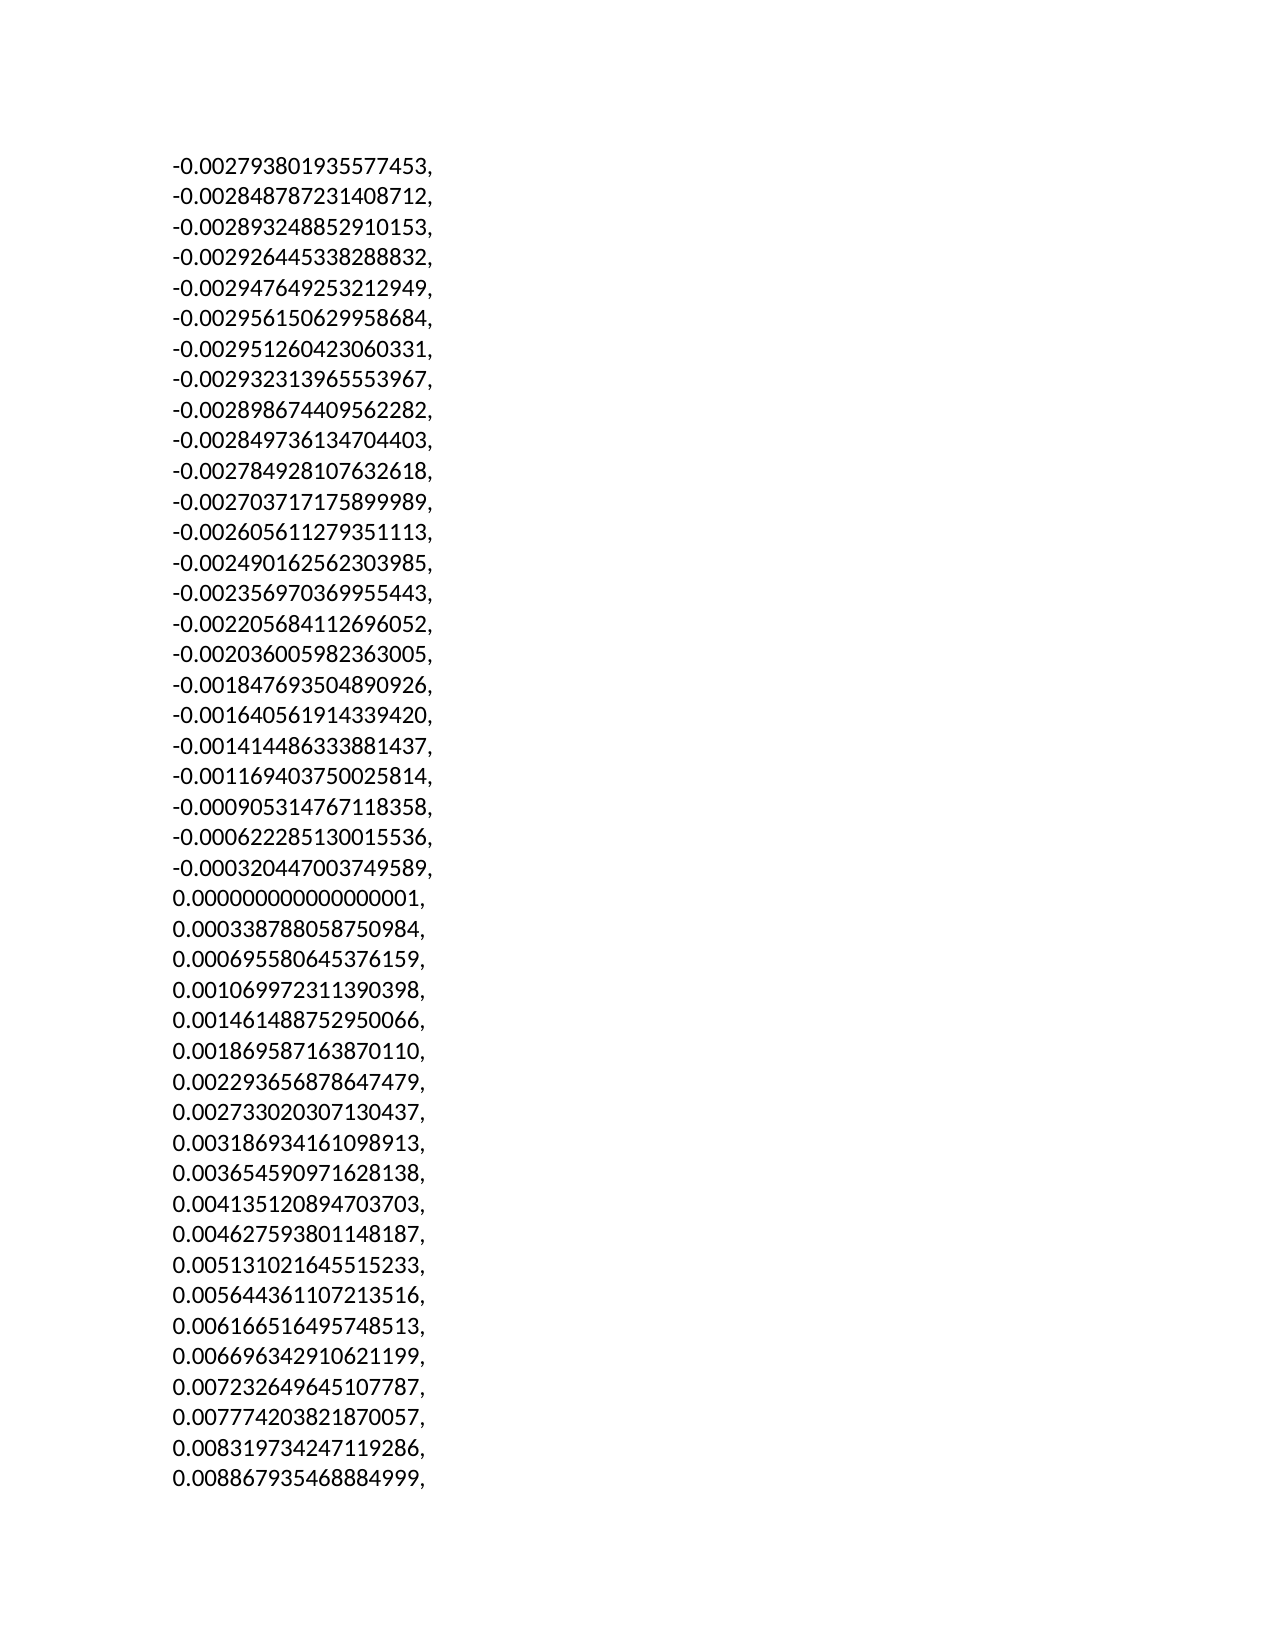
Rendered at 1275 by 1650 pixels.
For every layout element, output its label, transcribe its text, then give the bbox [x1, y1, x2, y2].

text 0.006166516495748513, [150, 1310, 1125, 1340]
text -0.002932313965553967, [150, 364, 1125, 394]
text 0.000000000000000001, [150, 882, 1125, 913]
text 0.006696342910621199, [150, 1340, 1125, 1371]
text 0.000695580645376159, [150, 943, 1125, 974]
text 0.007232649645107787, [150, 1371, 1125, 1401]
text 0.002733020307130437, [150, 1096, 1125, 1127]
text 0.001461488752950066, [150, 1004, 1125, 1035]
text -0.002605611279351113, [150, 516, 1125, 547]
text 0.000338788058750984, [150, 913, 1125, 943]
text 0.005644361107213516, [150, 1279, 1125, 1310]
text -0.002849736134704403, [150, 425, 1125, 455]
text -0.002893248852910153, [150, 211, 1125, 242]
text -0.002703717175899989, [150, 486, 1125, 516]
text -0.002951260423060331, [150, 333, 1125, 364]
text -0.002956150629958684, [150, 303, 1125, 333]
text -0.002926445338288832, [150, 242, 1125, 272]
text -0.002848787231408712, [150, 181, 1125, 211]
text -0.002784928107632618, [150, 455, 1125, 486]
text -0.002947649253212949, [150, 272, 1125, 303]
text -0.001169403750025814, [150, 760, 1125, 791]
text -0.002793801935577453, [150, 150, 1125, 181]
text 0.004135120894703703, [150, 1188, 1125, 1218]
text -0.000905314767118358, [150, 791, 1125, 821]
text 0.005131021645515233, [150, 1249, 1125, 1279]
text -0.002205684112696052, [150, 608, 1125, 638]
text -0.001414486333881437, [150, 730, 1125, 760]
text -0.001847693504890926, [150, 669, 1125, 699]
text -0.001640561914339420, [150, 699, 1125, 730]
text -0.002898674409562282, [150, 394, 1125, 425]
text 0.002293656878647479, [150, 1066, 1125, 1096]
text 0.007774203821870057, [150, 1401, 1125, 1432]
text 0.004627593801148187, [150, 1218, 1125, 1249]
text 0.001869587163870110, [150, 1035, 1125, 1066]
text 0.003186934161098913, [150, 1127, 1125, 1157]
text -0.000622285130015536, [150, 821, 1125, 852]
text 0.001069972311390398, [150, 974, 1125, 1004]
text -0.000320447003749589, [150, 852, 1125, 882]
text 0.008867935468884999, [150, 1462, 1125, 1493]
text 0.003654590971628138, [150, 1157, 1125, 1188]
text -0.002490162562303985, [150, 547, 1125, 577]
text 0.008319734247119286, [150, 1432, 1125, 1462]
text -0.002356970369955443, [150, 577, 1125, 608]
text -0.002036005982363005, [150, 638, 1125, 669]
